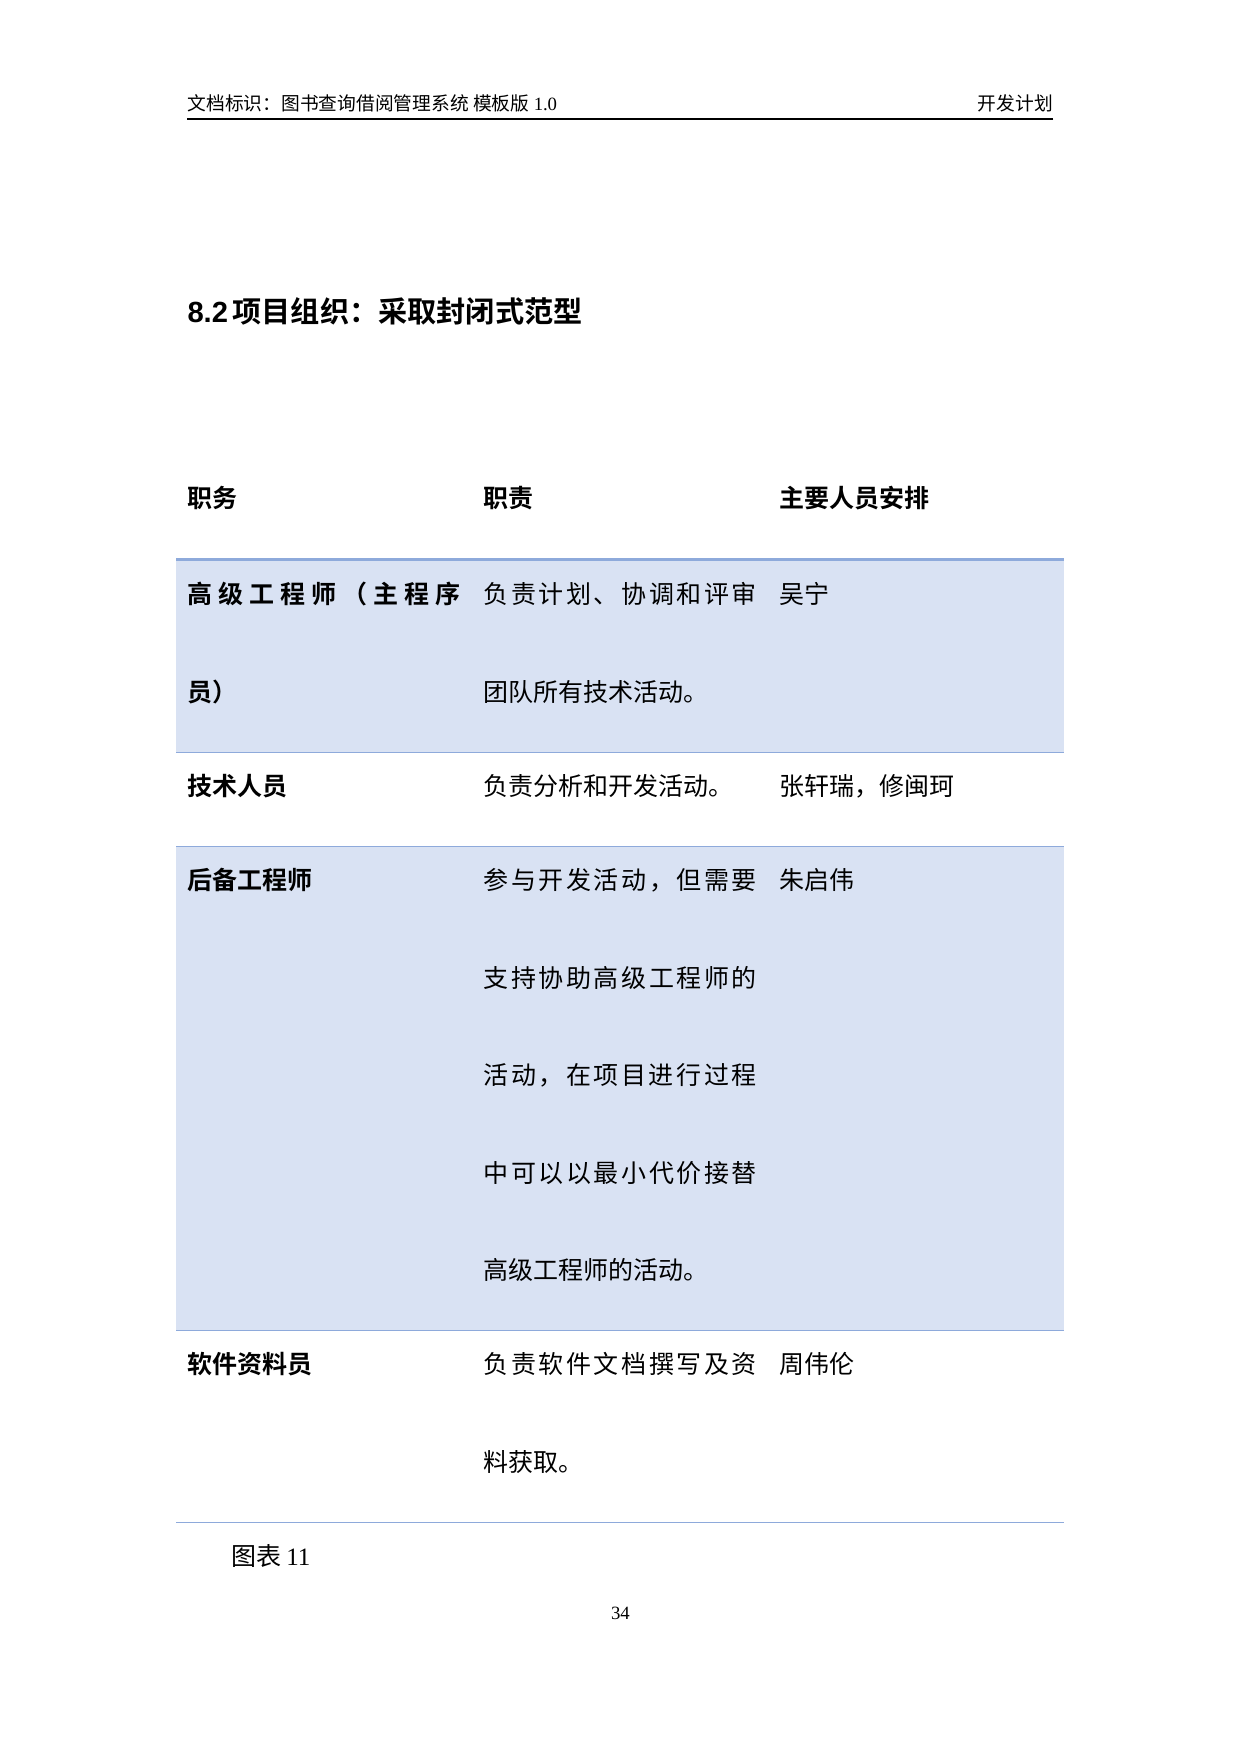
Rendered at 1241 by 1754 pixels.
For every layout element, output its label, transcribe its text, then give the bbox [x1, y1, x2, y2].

table_cell 吴宁 [768, 561, 1064, 752]
table_cell 张轩瑞，修闽珂 [768, 753, 1064, 846]
table_cell 负责计划、协调和评审团队所有技术活动。 [472, 561, 768, 752]
table_cell 周伟伦 [768, 1331, 1064, 1522]
table_cell 朱启伟 [768, 847, 1064, 1330]
text 图表11 [187, 1523, 1053, 1587]
table_header 职责 [472, 464, 768, 557]
table_header 职务 [176, 464, 472, 557]
table_cell 技术人员 [176, 753, 472, 846]
table_cell 软件资料员 [176, 1331, 472, 1522]
table_cell 负责分析和开发活动。 [472, 753, 768, 846]
table_cell 负责软件文档撰写及资料获取。 [472, 1331, 768, 1522]
subtitle 项目组织：采取封闭式范型 [187, 277, 1053, 342]
table_cell 后备工程师 [176, 847, 472, 1330]
table_cell 高级工程师（主程序员） [176, 561, 472, 752]
table_header 主要人员安排 [768, 464, 1064, 557]
table_cell 参与开发活动，但需要支持协助高级工程师的活动，在项目进行过程中可以以最小代价接替高级工程师的活动。 [472, 847, 768, 1330]
